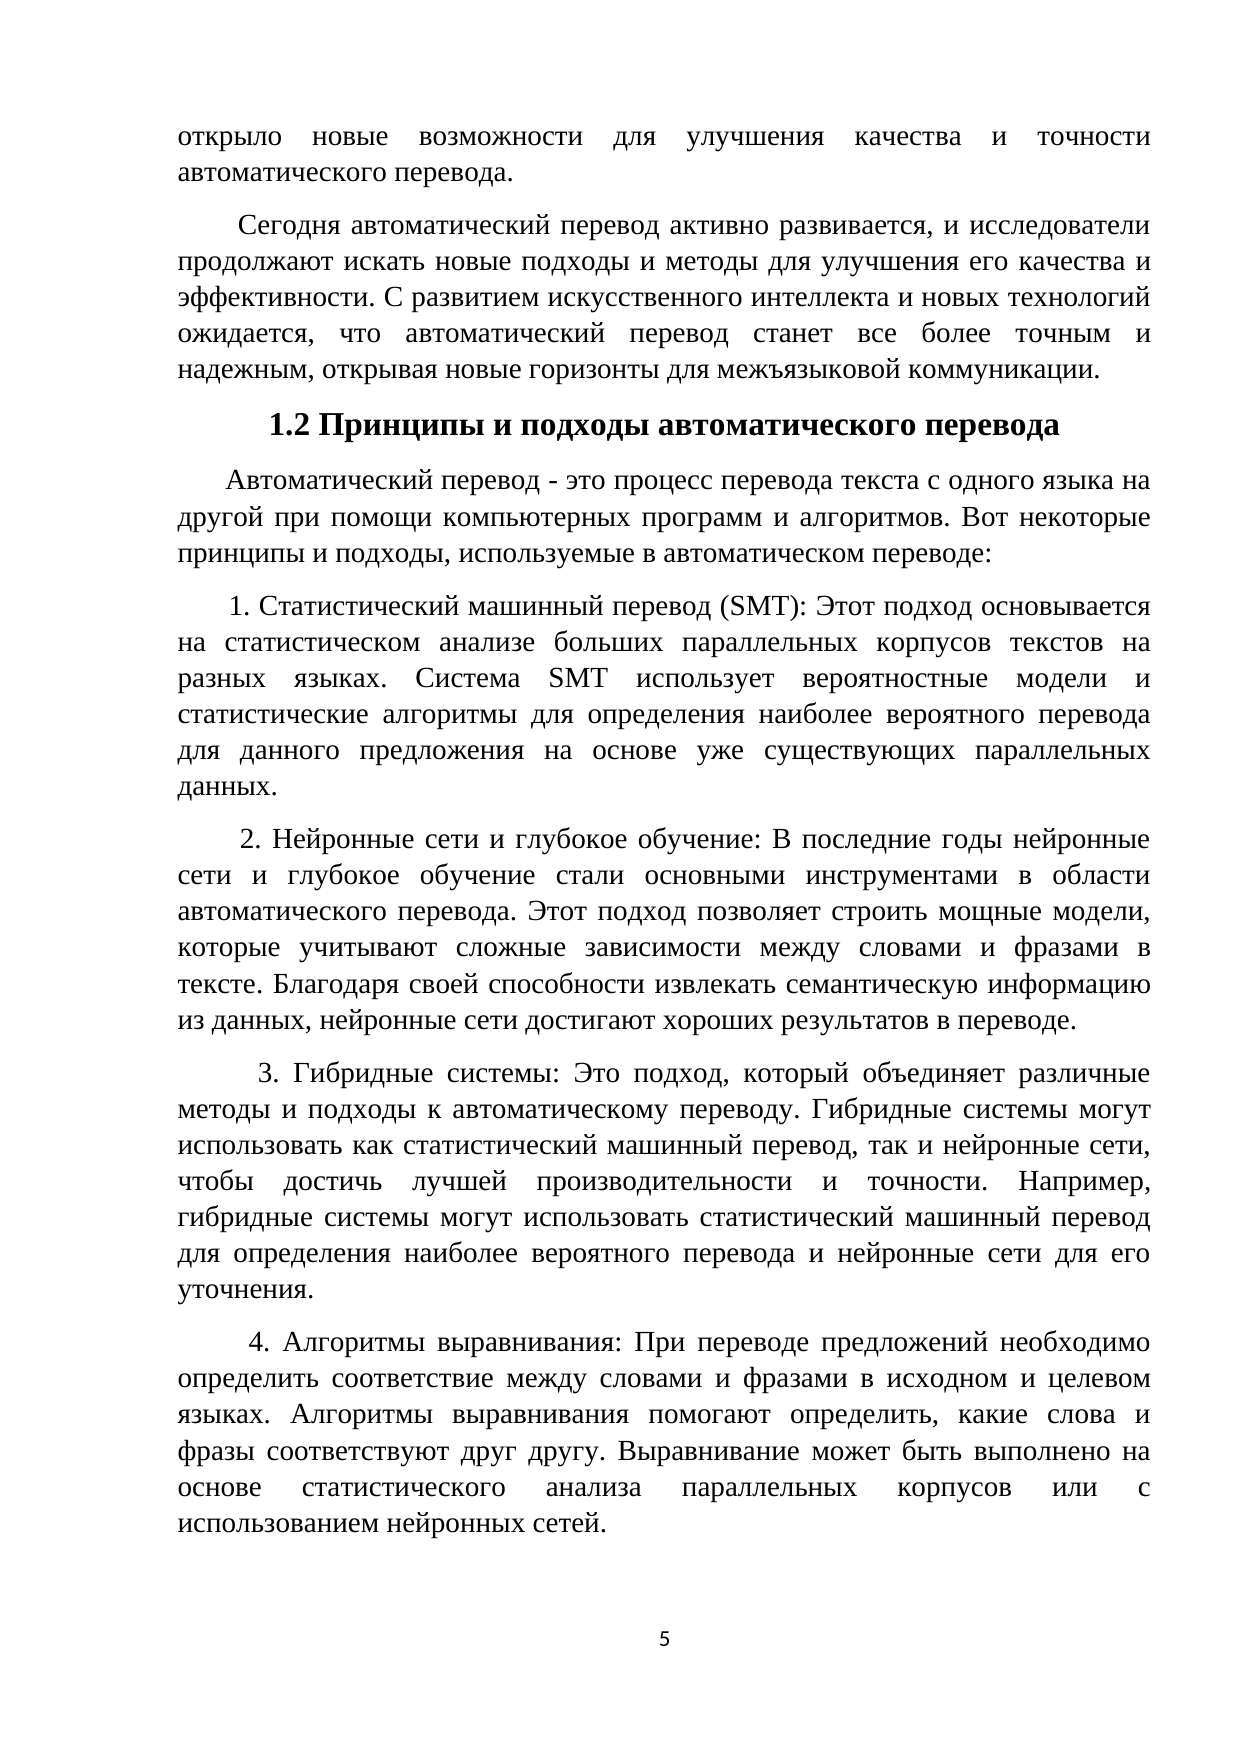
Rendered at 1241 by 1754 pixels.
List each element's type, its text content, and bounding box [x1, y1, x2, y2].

text 2. Нейронные сети и глубокое обучение: В последние годы нейронные сети и глубокое обучение стали основными инструментами в области автоматического перевода. Этот подход позволяет строить мощные модели, которые учитывают сложные зависимости между словами и фразами в тексте. Благодаря своей способности извлекать семантическую информацию из данных, нейронные сети достигают хороших результатов в переводе. [177, 999, 1152, 1035]
text 1. Статистический машинный перевод (SMT): Этот подход основывается на статистическом анализе больших параллельных корпусов текстов на разных языках. Система SMT использует вероятностные модели и статистические алгоритмы для определения наиболее вероятного перевода для данного предложения на основе уже существующих параллельных данных. [177, 766, 1152, 802]
text 3. Гибридные системы: Это подход, который объединяет различные методы и подходы к автоматическому переводу. Гибридные системы могут использовать как статистический машинный перевод, так и нейронные сети, чтобы достичь лучшей производительности и точности. Например, гибридные системы могут использовать статистический машинный перевод для определения наиболее вероятного перевода и нейронные сети для его уточнения. [177, 1269, 1152, 1305]
text 1.2 Принципы и подходы автоматического перевода [177, 404, 1152, 443]
text Автоматический перевод - это процесс перевода текста с одного языка на другой при помощи компьютерных программ и алгоритмов. Вот некоторые принципы и подходы, используемые в автоматическом переводе: [177, 532, 1152, 568]
text Сегодня автоматический перевод активно развивается, и исследователи продолжают искать новые подходы и методы для улучшения его качества и эффективности. С развитием искусственного интеллекта и новых технологий ожидается, что автоматический перевод станет все более точным и надежным, открывая новые горизонты для межъязыковой коммуникации. [177, 349, 1152, 385]
text 4. Алгоритмы выравнивания: При переводе предложений необходимо определить соответствие между словами и фразами в исходном и целевом языках. Алгоритмы выравнивания помогают определить, какие слова и фразы соответствуют друг другу. Выравнивание может быть выполнено на основе статистического анализа параллельных корпусов или с использованием нейронных сетей. [177, 1502, 1152, 1539]
text В последние годы нейронные сети и глубокое обучение (Deep Learning) стали основными инструментами в области автоматического перевода. Нейронные сети позволяют моделировать сложные зависимости между словами и фразами в тексте и обеспечивают превосходные результаты в переводе. Это открыло новые возможности для улучшения качества и точности автоматического перевода. [177, 152, 1152, 188]
